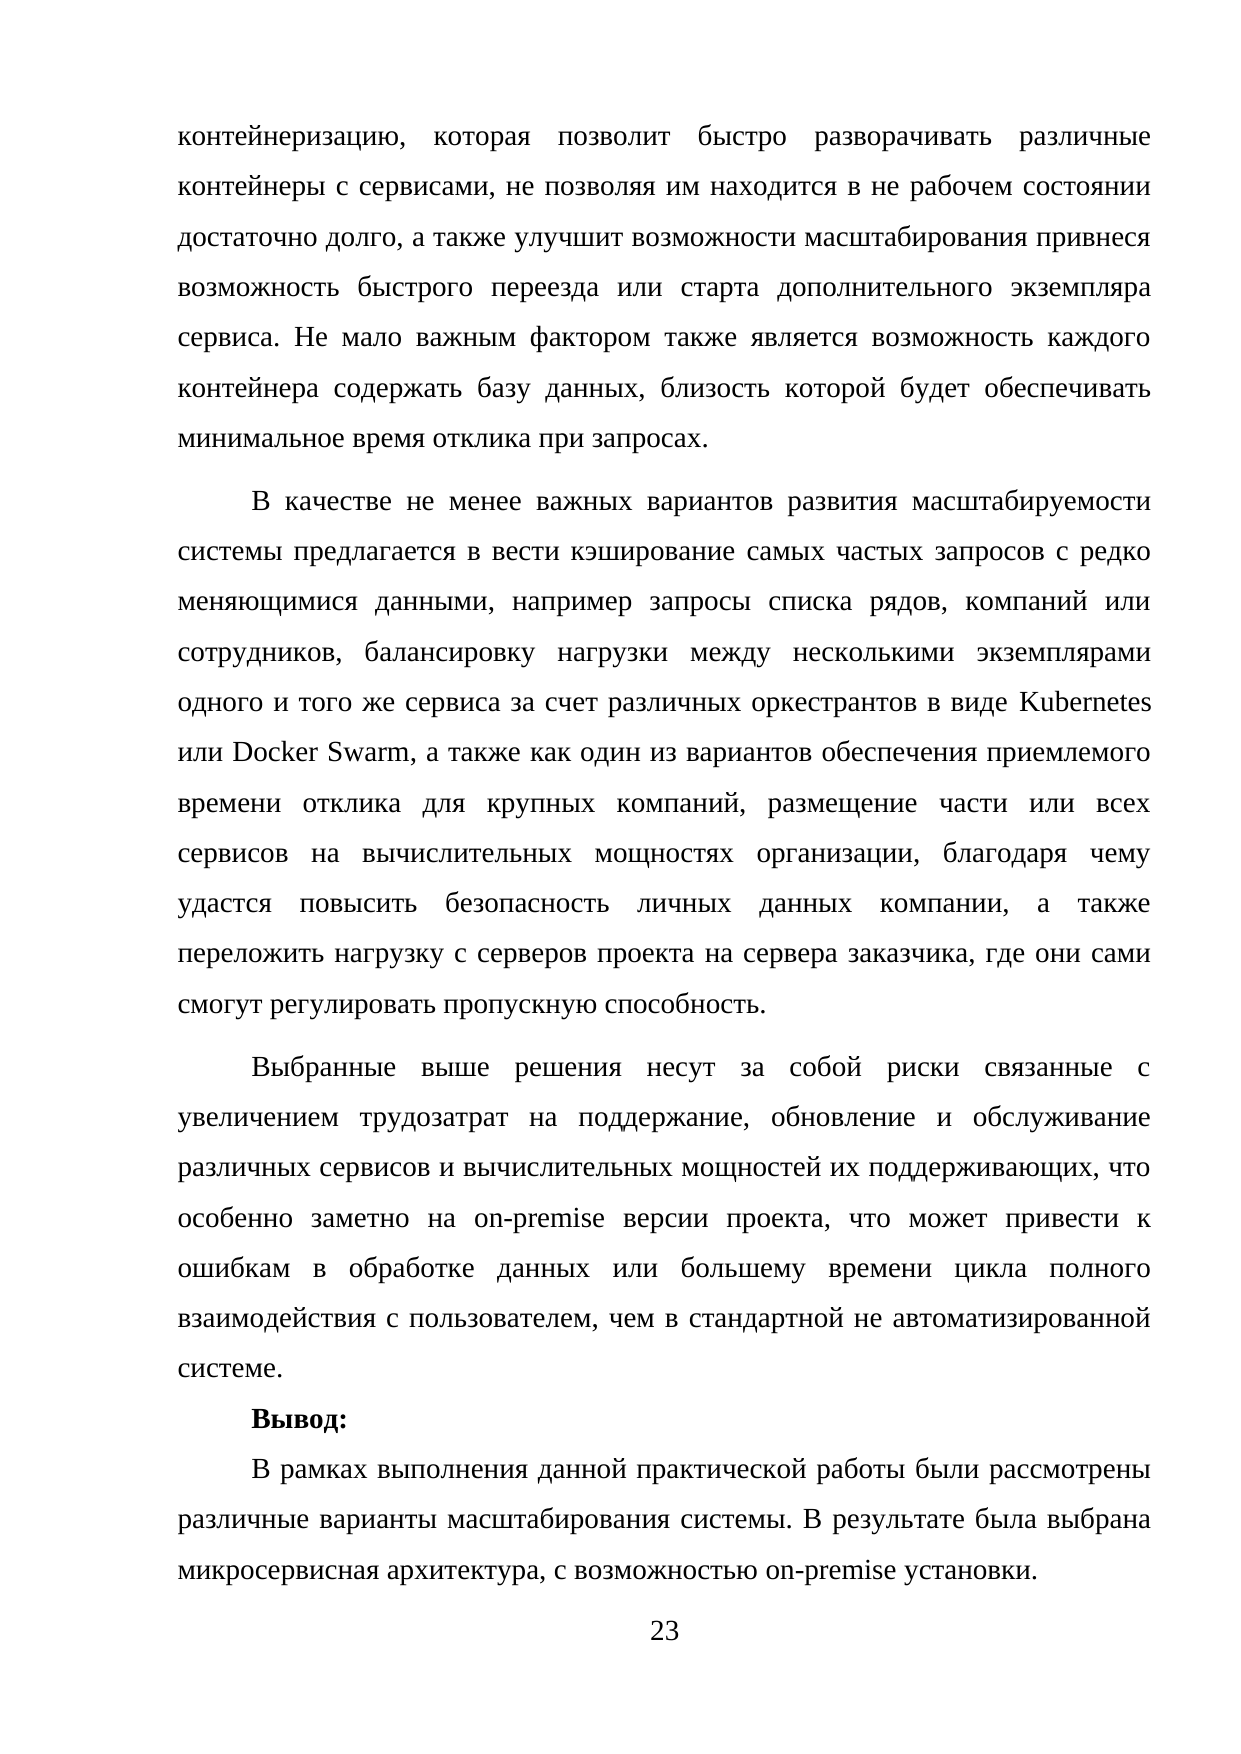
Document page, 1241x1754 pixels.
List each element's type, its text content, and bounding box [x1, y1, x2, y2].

text Выбранные выше решения несут за собой риски связанные с увеличением трудозатрат на поддержание, обновление и обслуживание различных сервисов и вычислительных мощностей их поддерживающих, что особенно заметно на on-premise версии проекта, что может привести к ошибкам в обработке данных или большему времени цикла полного взаимодействия с пользователем, чем в стандартной не автоматизированной системе. Вывод: В рамках выполнения данной практической работы были рассмотрены различные варианты масштабирования системы. В результате была выбрана микросервисная архитектура, с возможностью on-premise установки. [177, 1049, 1152, 1585]
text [177, 118, 1152, 453]
text В качестве не менее важных вариантов развития масштабируемости системы предлагается в вести кэширование самых частых запросов с редко меняющимися данными, например запросы списка рядов, компаний или сотрудников, балансировку нагрузки между несколькими экземплярами одного и того же сервиса за счет различных оркестрантов в виде Kubernetes или Docker Swarm, а также как один из вариантов обеспечения приемлемого времени отклика для крупных компаний, размещение части или всех сервисов на вычислительных мощностях организации, благодаря чему удастся повысить безопасность личных данных компании, а также переложить нагрузку с серверов проекта на сервера заказчика, где они сами смогут регулировать пропускную способность. [177, 483, 1152, 1019]
